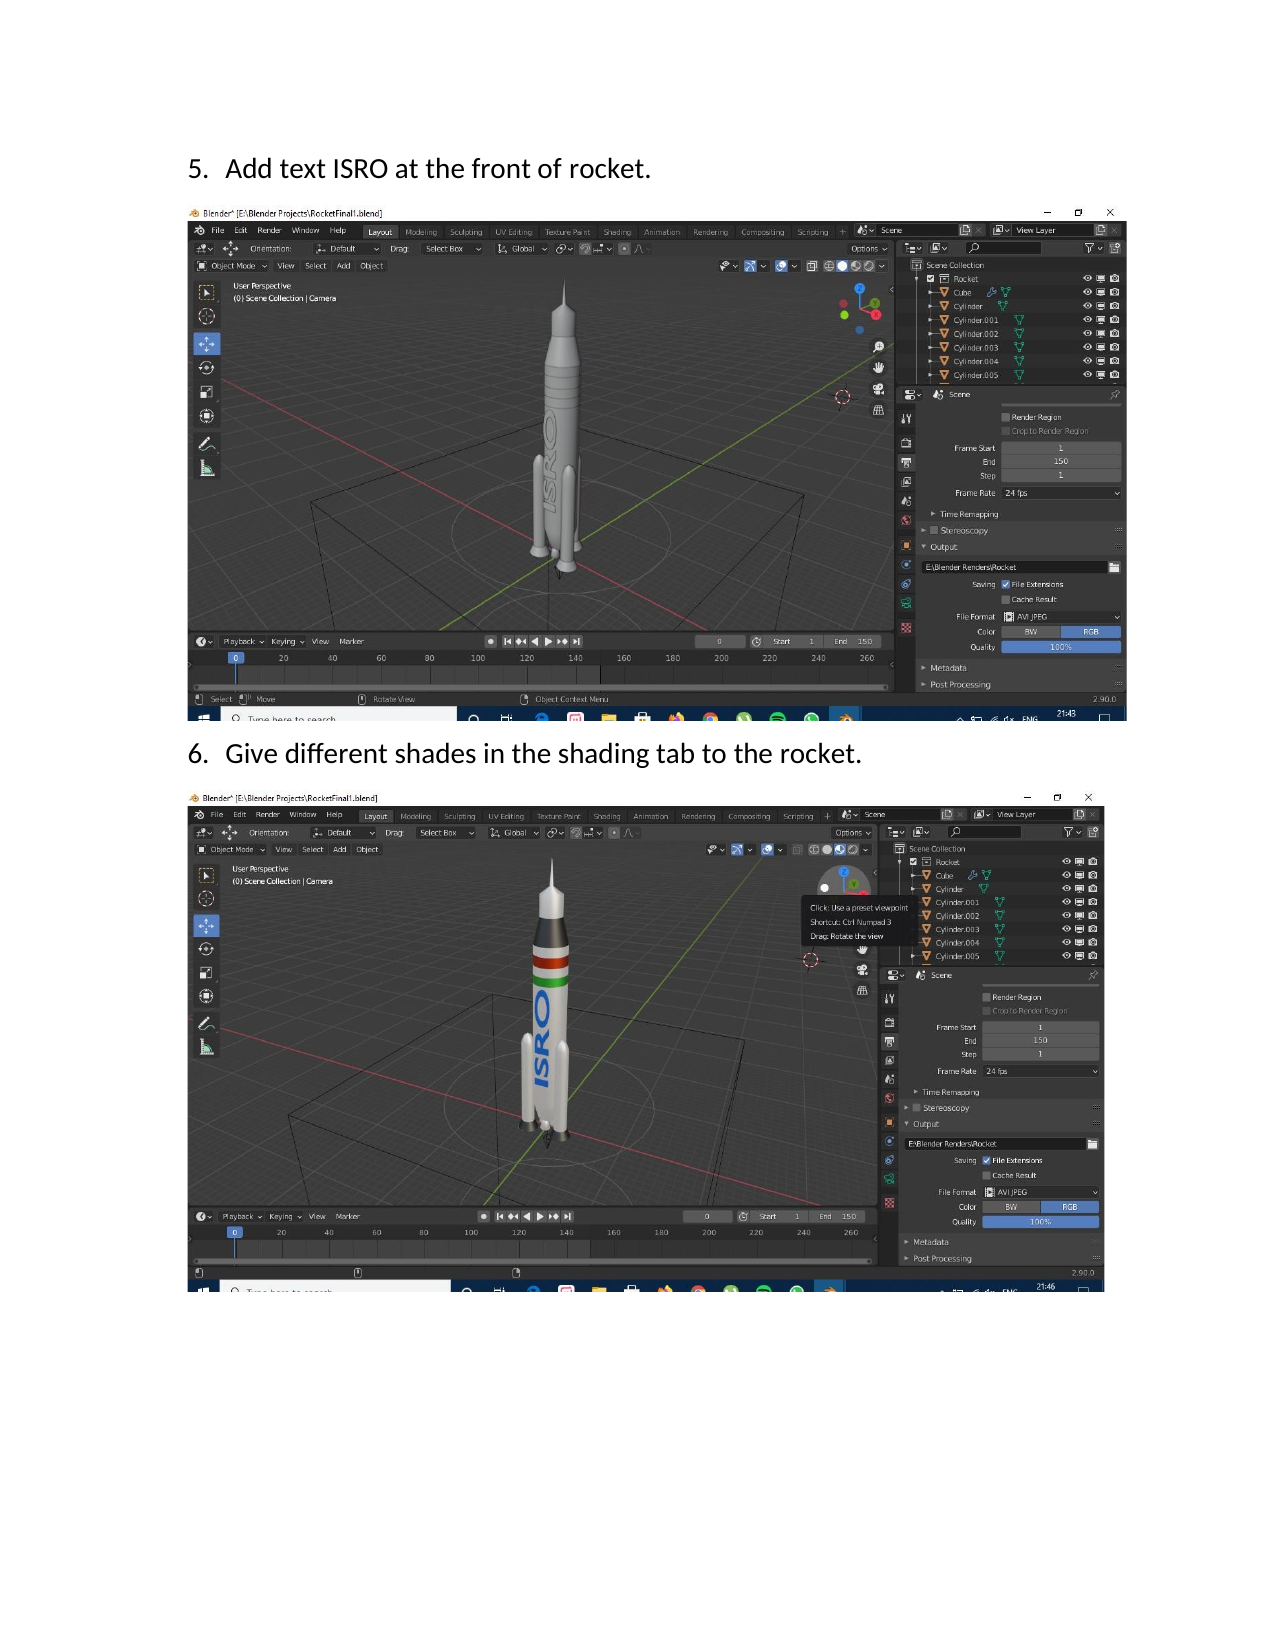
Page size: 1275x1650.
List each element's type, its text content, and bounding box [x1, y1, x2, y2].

picture [187, 205, 1127, 721]
picture [187, 790, 1105, 1292]
list Add text ISRO at the front of rocket. [187, 150, 1173, 186]
